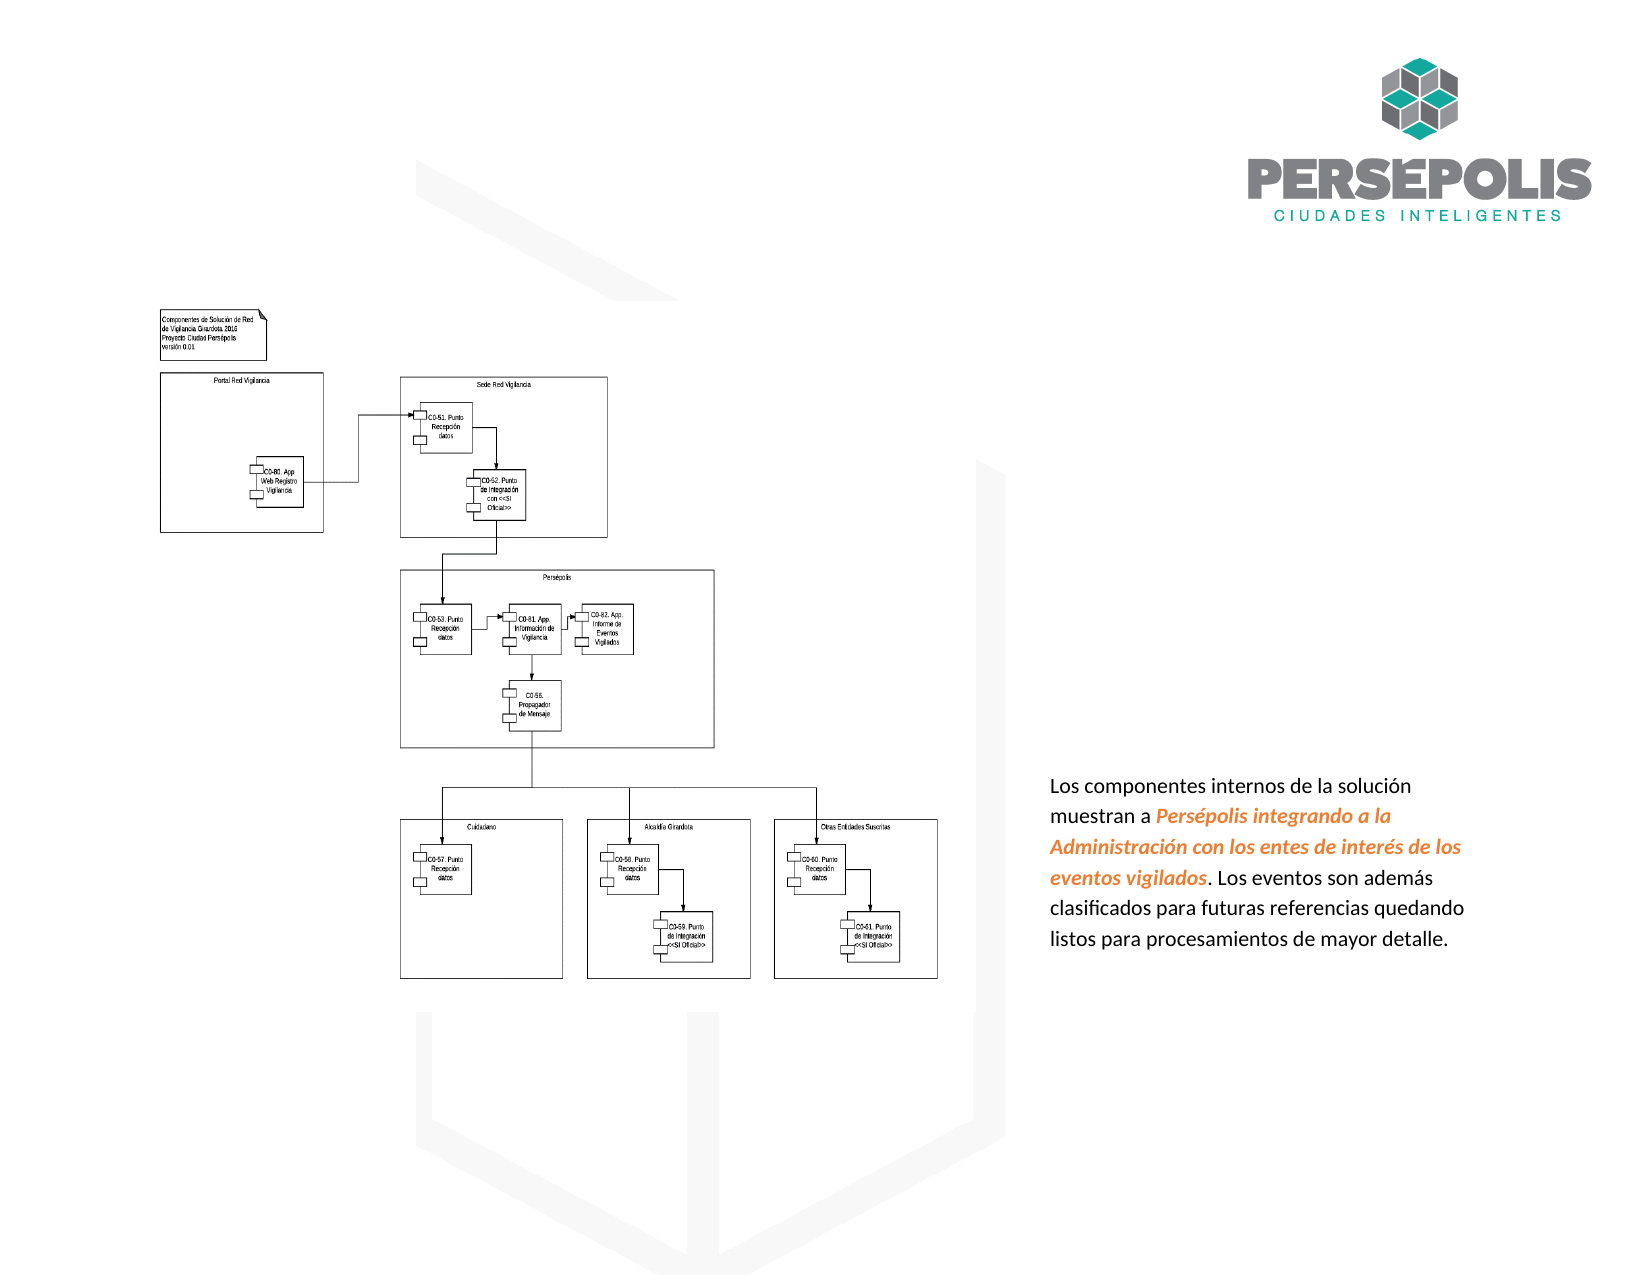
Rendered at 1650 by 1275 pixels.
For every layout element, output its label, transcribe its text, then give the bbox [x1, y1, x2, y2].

picture [150, 10, 1650, 1275]
text Los componentes internos de la solución muestran a Persépolis integrando a la Administración con los entes de interés de los eventos vigilados. Los eventos son además clasificados para futuras referencias quedando listos para procesamientos de mayor detalle. [1050, 772, 1491, 952]
